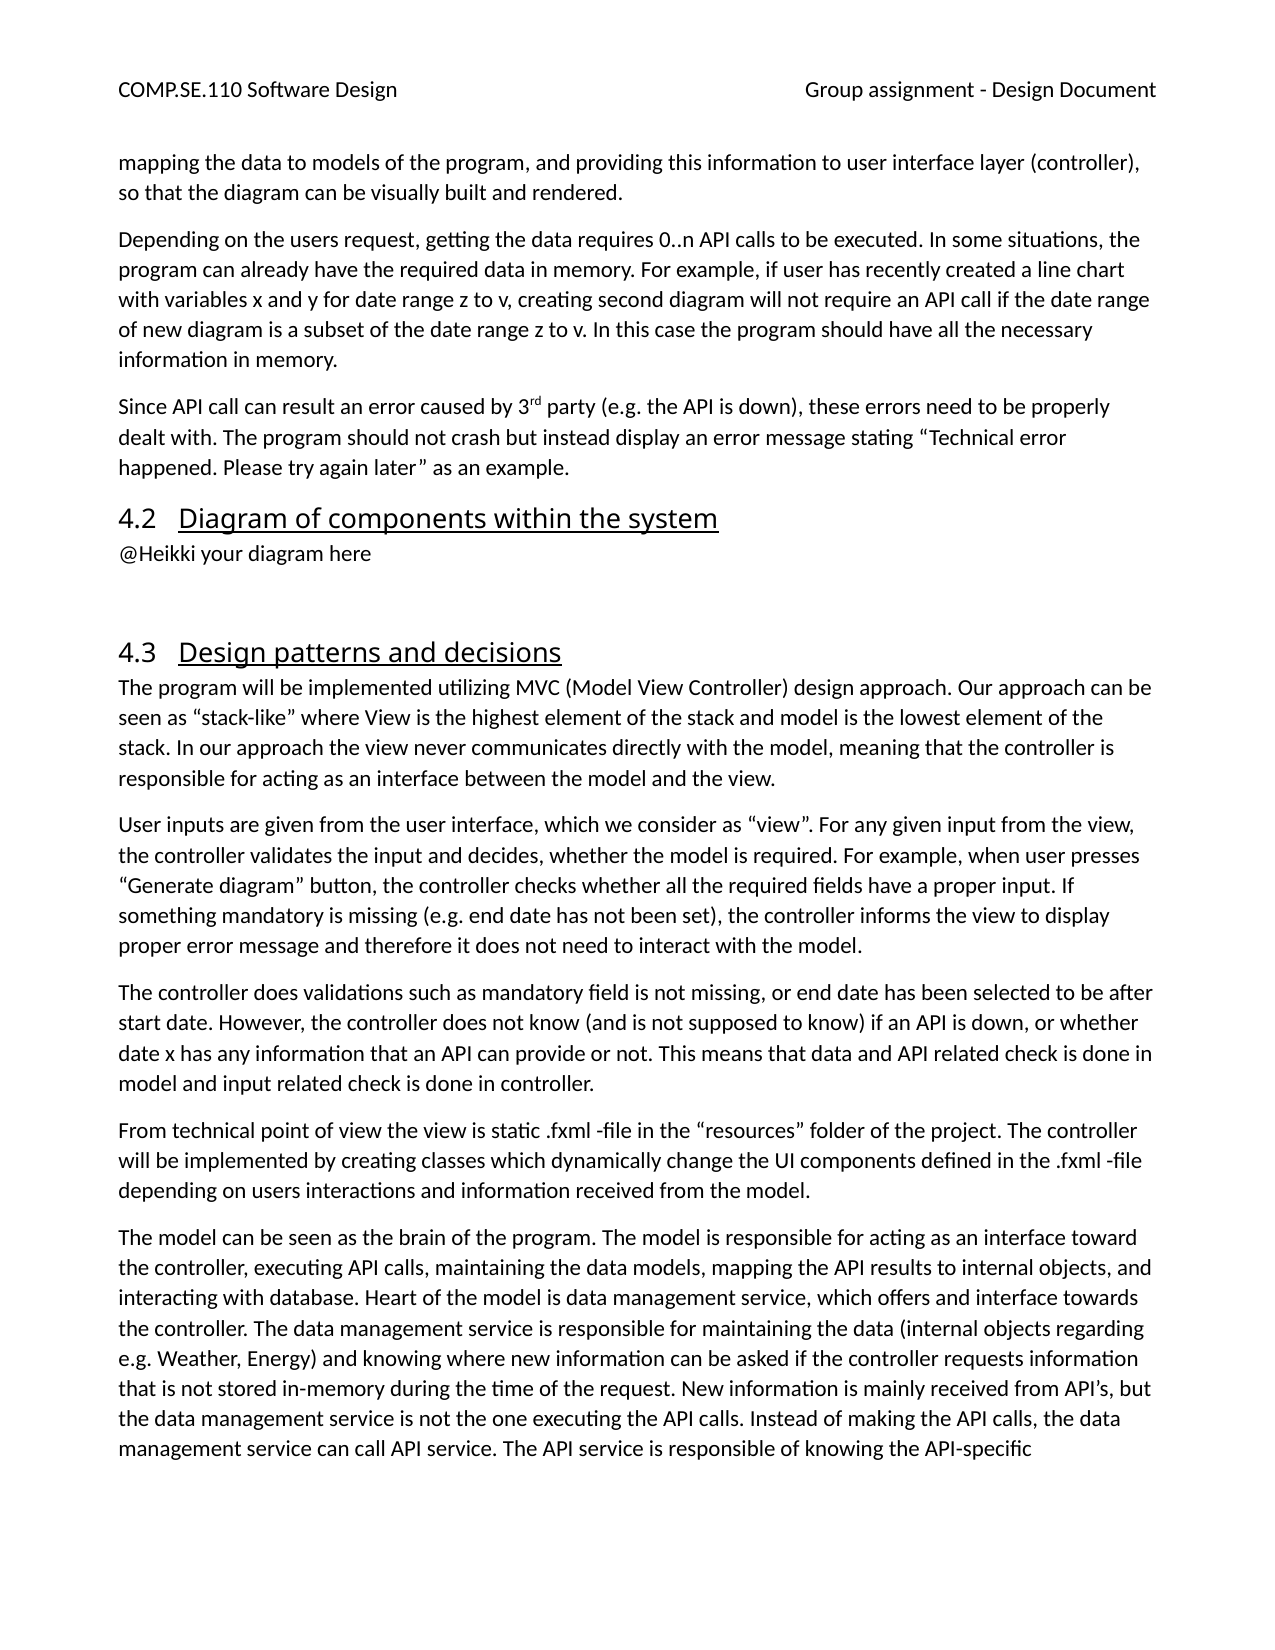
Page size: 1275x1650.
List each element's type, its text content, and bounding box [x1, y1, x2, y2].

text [118, 148, 1157, 206]
text User inputs are given from the user interface, which we consider as “view”. For any given input from the view, the controller validates the input and decides, whether the model is required. For example, when user presses “Generate diagram” button, the controller checks whether all the required fields have a proper input. If something mandatory is missing (e.g. end date has not been set), the controller informs the view to display proper error message and therefore it does not need to interact with the model. [118, 811, 1157, 959]
text From technical point of view the view is static .fxml -file in the “resources” folder of the project. The controller will be implemented by creating classes which dynamically change the UI components defined in the .fxml -file depending on users interactions and information received from the model. [118, 1116, 1157, 1204]
text The controller does validations such as mandatory field is not missing, or end date has been selected to be after start date. However, the controller does not know (and is not supposed to know) if an API is down, or whether date x has any information that an API can provide or not. This means that data and API related check is done in model and input related check is done in controller. [118, 978, 1157, 1097]
text Since API call can result an error caused by 3rd party (e.g. the API is down), these errors need to be properly dealt with. The program should not crash but instead display an error message stating “Technical error happened. Please try again later” as an example. [118, 392, 1157, 481]
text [118, 1223, 1157, 1462]
text @Heikki your diagram here [118, 539, 1157, 567]
text The program will be implemented utilizing MVC (Model View Controller) design approach. Our approach can be seen as “stack-like” where View is the highest element of the stack and model is the lowest element of the stack. In our approach the view never communicates directly with the model, meaning that the controller is responsible for acting as an interface between the model and the view. [118, 673, 1157, 792]
subtitle Design patterns and decisions [118, 633, 1157, 670]
text Depending on the users request, getting the data requires 0..n API calls to be executed. In some situations, the program can already have the required data in memory. For example, if user has recently created a line chart with variables x and y for date range z to v, creating second diagram will not require an API call if the date range of new diagram is a subset of the date range z to v. In this case the program should have all the necessary information in memory. [118, 225, 1157, 373]
subtitle Diagram of components within the system [118, 500, 1157, 537]
